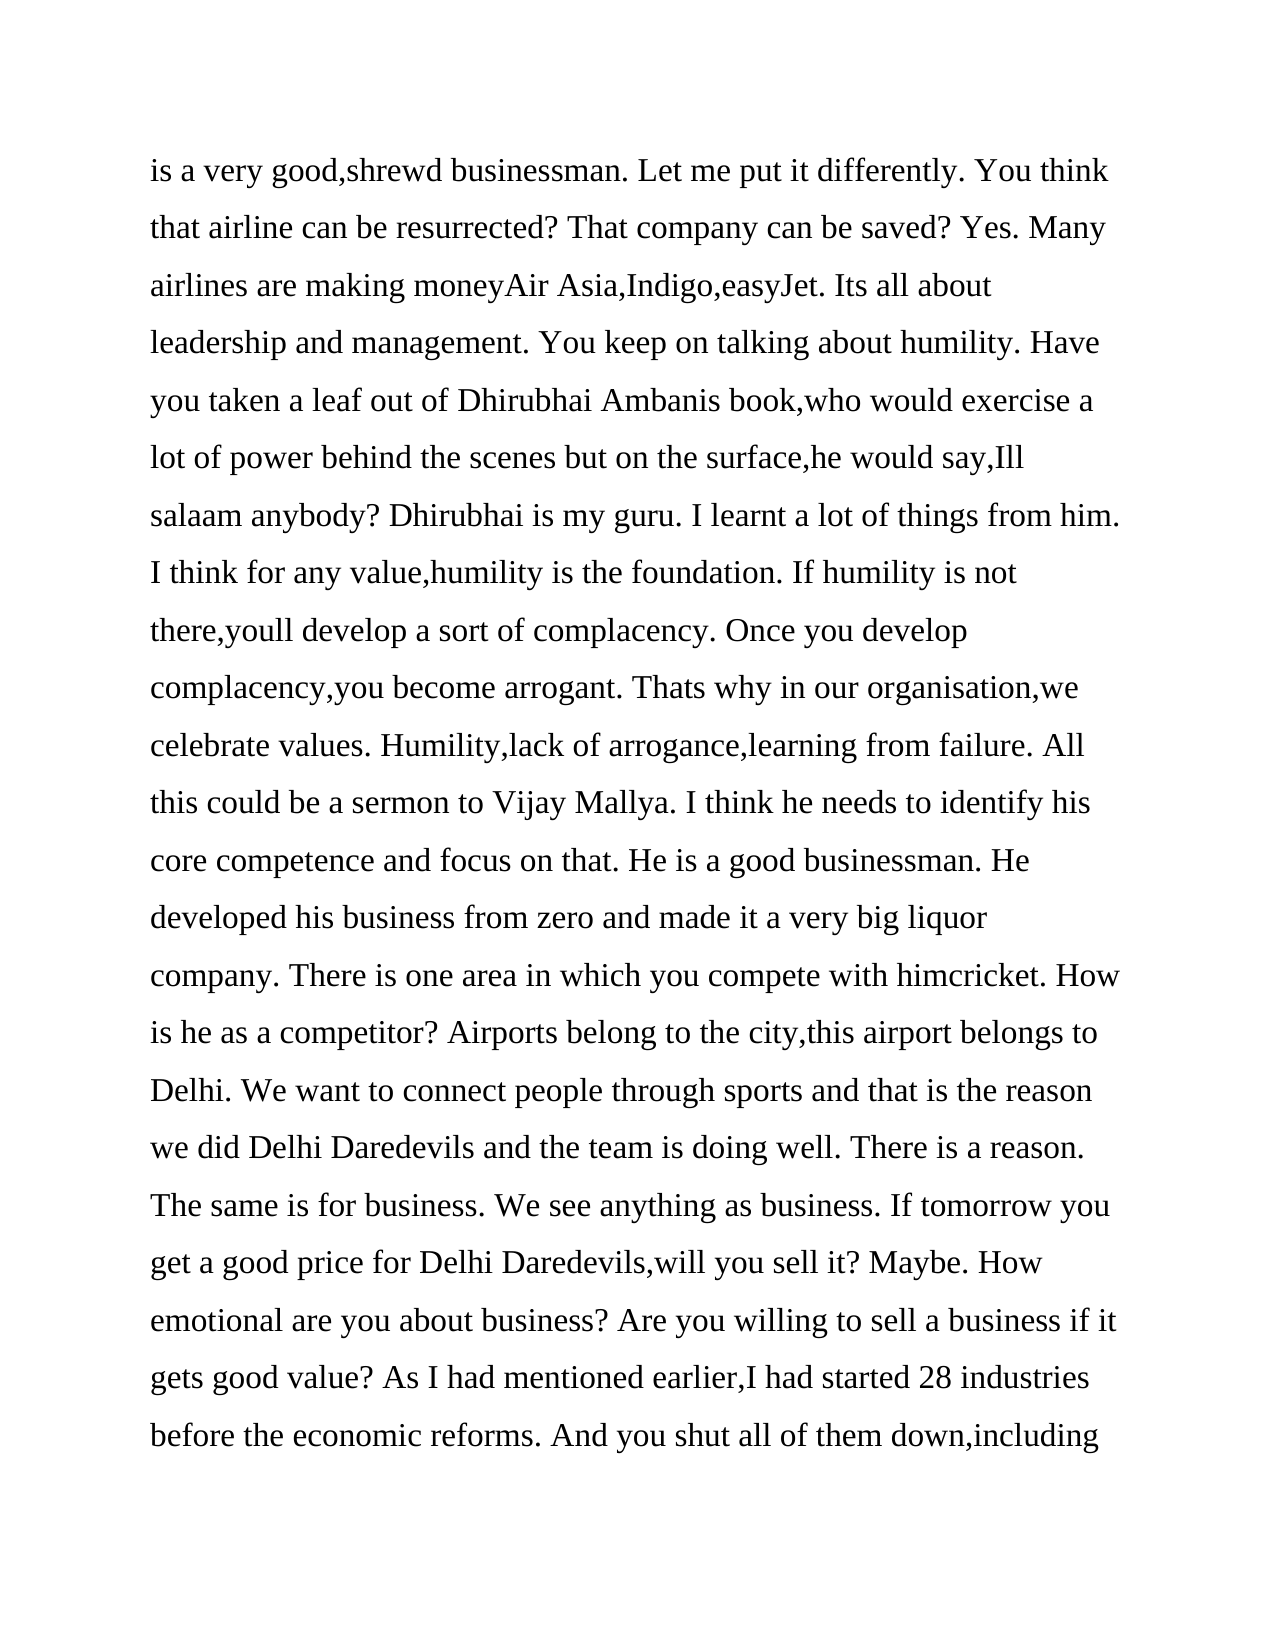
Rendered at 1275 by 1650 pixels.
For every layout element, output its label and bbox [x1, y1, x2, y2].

text [150, 150, 1125, 1453]
